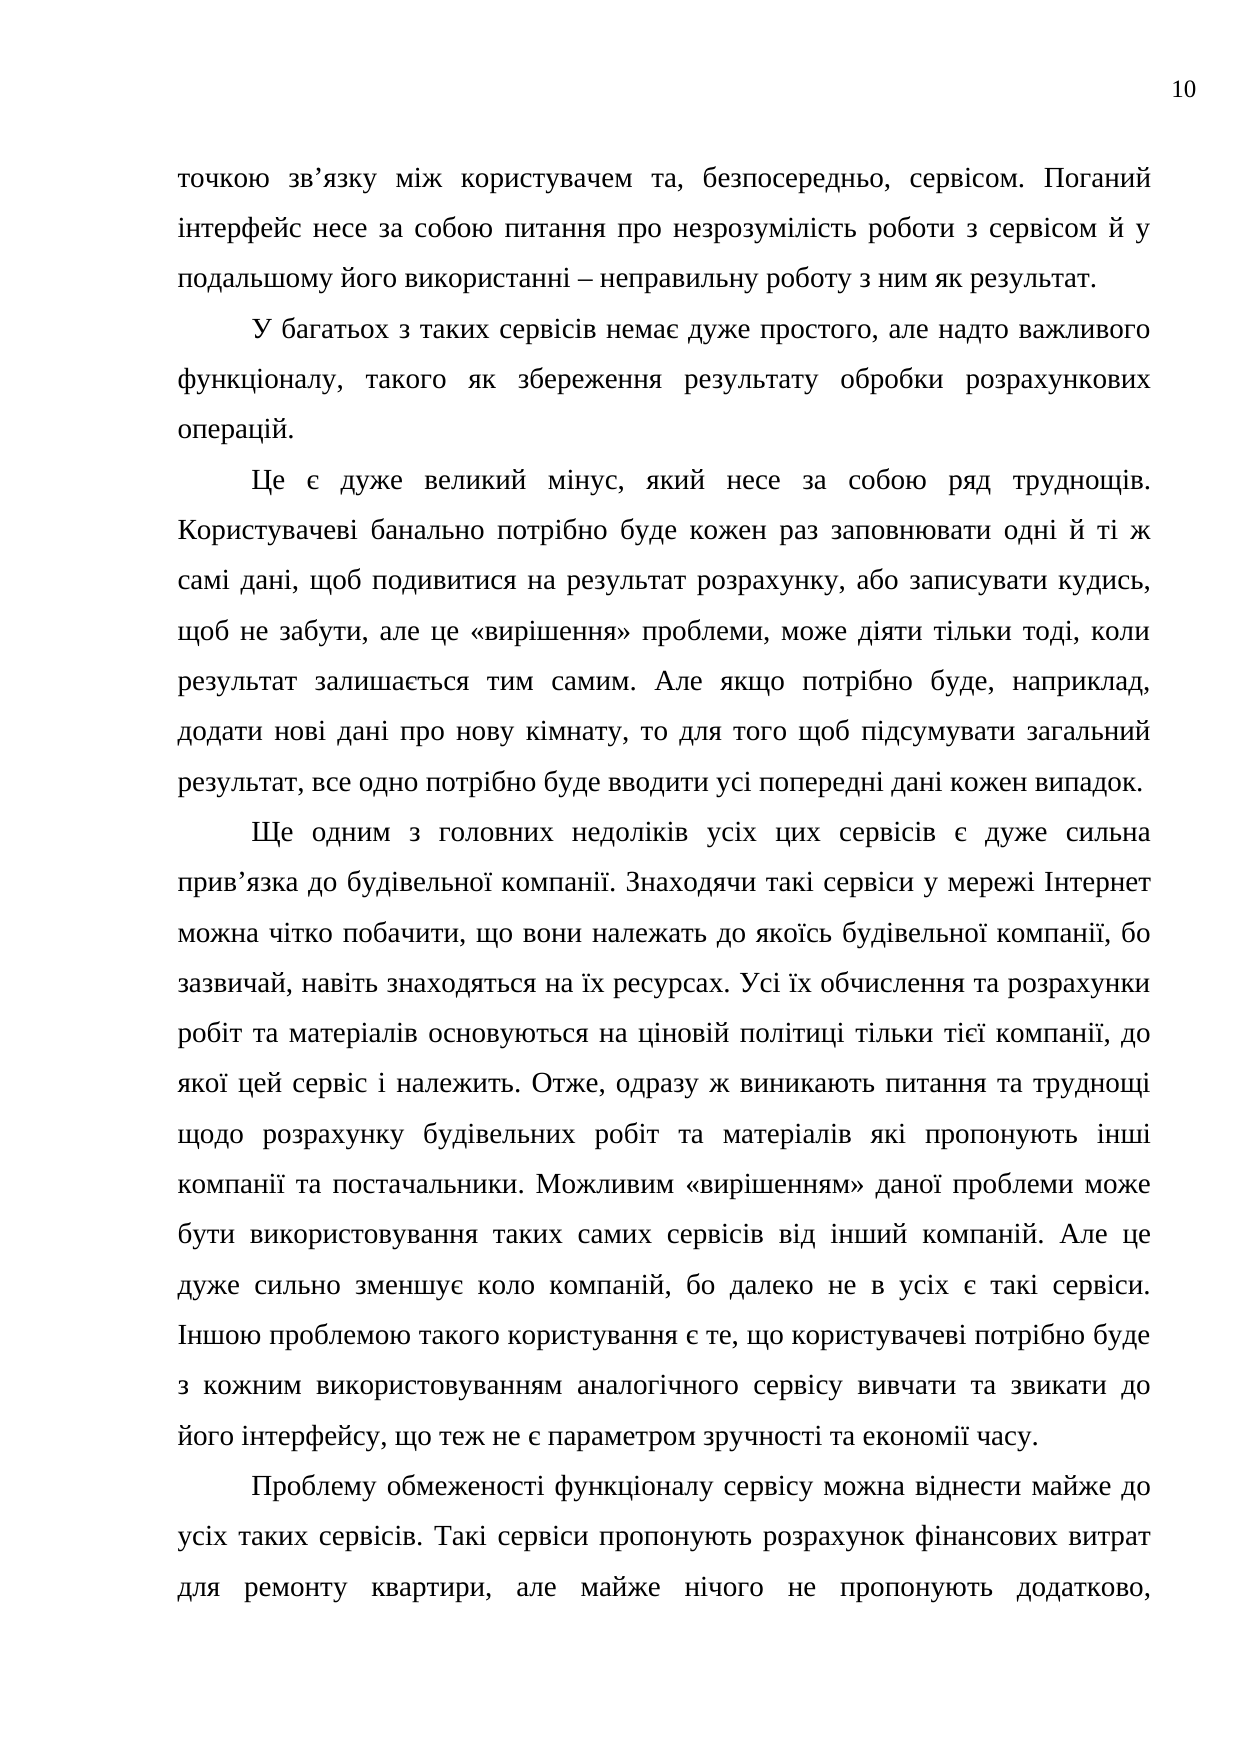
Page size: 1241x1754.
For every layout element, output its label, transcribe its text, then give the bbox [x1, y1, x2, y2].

text Ще одним з головних недоліків усіх цих сервісів є дуже сильна прив’язка до будівельної компанії. Знаходячи такі сервіси у мережі Інтернет можна чітко побачити, що вони належать до якоїсь будівельної компанії, бо зазвичай, навіть знаходяться на їх ресурсах. Усі їх обчислення та розрахунки робіт та матеріалів основуються на ціновій політиці тільки тієї компанії, до якої цей сервіс і належить. Отже, одразу ж виникають питання та труднощі щодо розрахунку будівельних робіт та матеріалів які пропонують інші компанії та постачальники. Можливим «вирішенням» даної проблеми може бути використовування таких самих сервісів від інший компаній. Але це дуже сильно зменшує коло компаній, бо далеко не в усіх є такі сервіси. Іншою проблемою такого користування є те, що користувачеві потрібно буде з кожним використовуванням аналогічного сервісу вивчати та звикати до його інтерфейсу, що теж не є параметром зручності та економії часу. [177, 814, 1152, 1451]
text Це є дуже великий мінус, який несе за собою ряд труднощів. Користувачеві банально потрібно буде кожен раз заповнювати одні й ті ж самі дані, щоб подивитися на результат розрахунку, або записувати кудись, щоб не забути, але це «вирішення» проблеми, може діяти тільки тоді, коли результат залишається тим самим. Але якщо потрібно буде, наприклад, додати нові дані про нову кімнату, то для того щоб підсумувати загальний результат, все одно потрібно буде вводити усі попередні дані кожен випадок. [177, 462, 1152, 797]
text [177, 1468, 1152, 1602]
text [177, 160, 1152, 294]
text У багатьох з таких сервісів немає дуже простого, але надто важливого функціоналу, такого як збереження результату обробки розрахункових операцій. [177, 311, 1152, 445]
